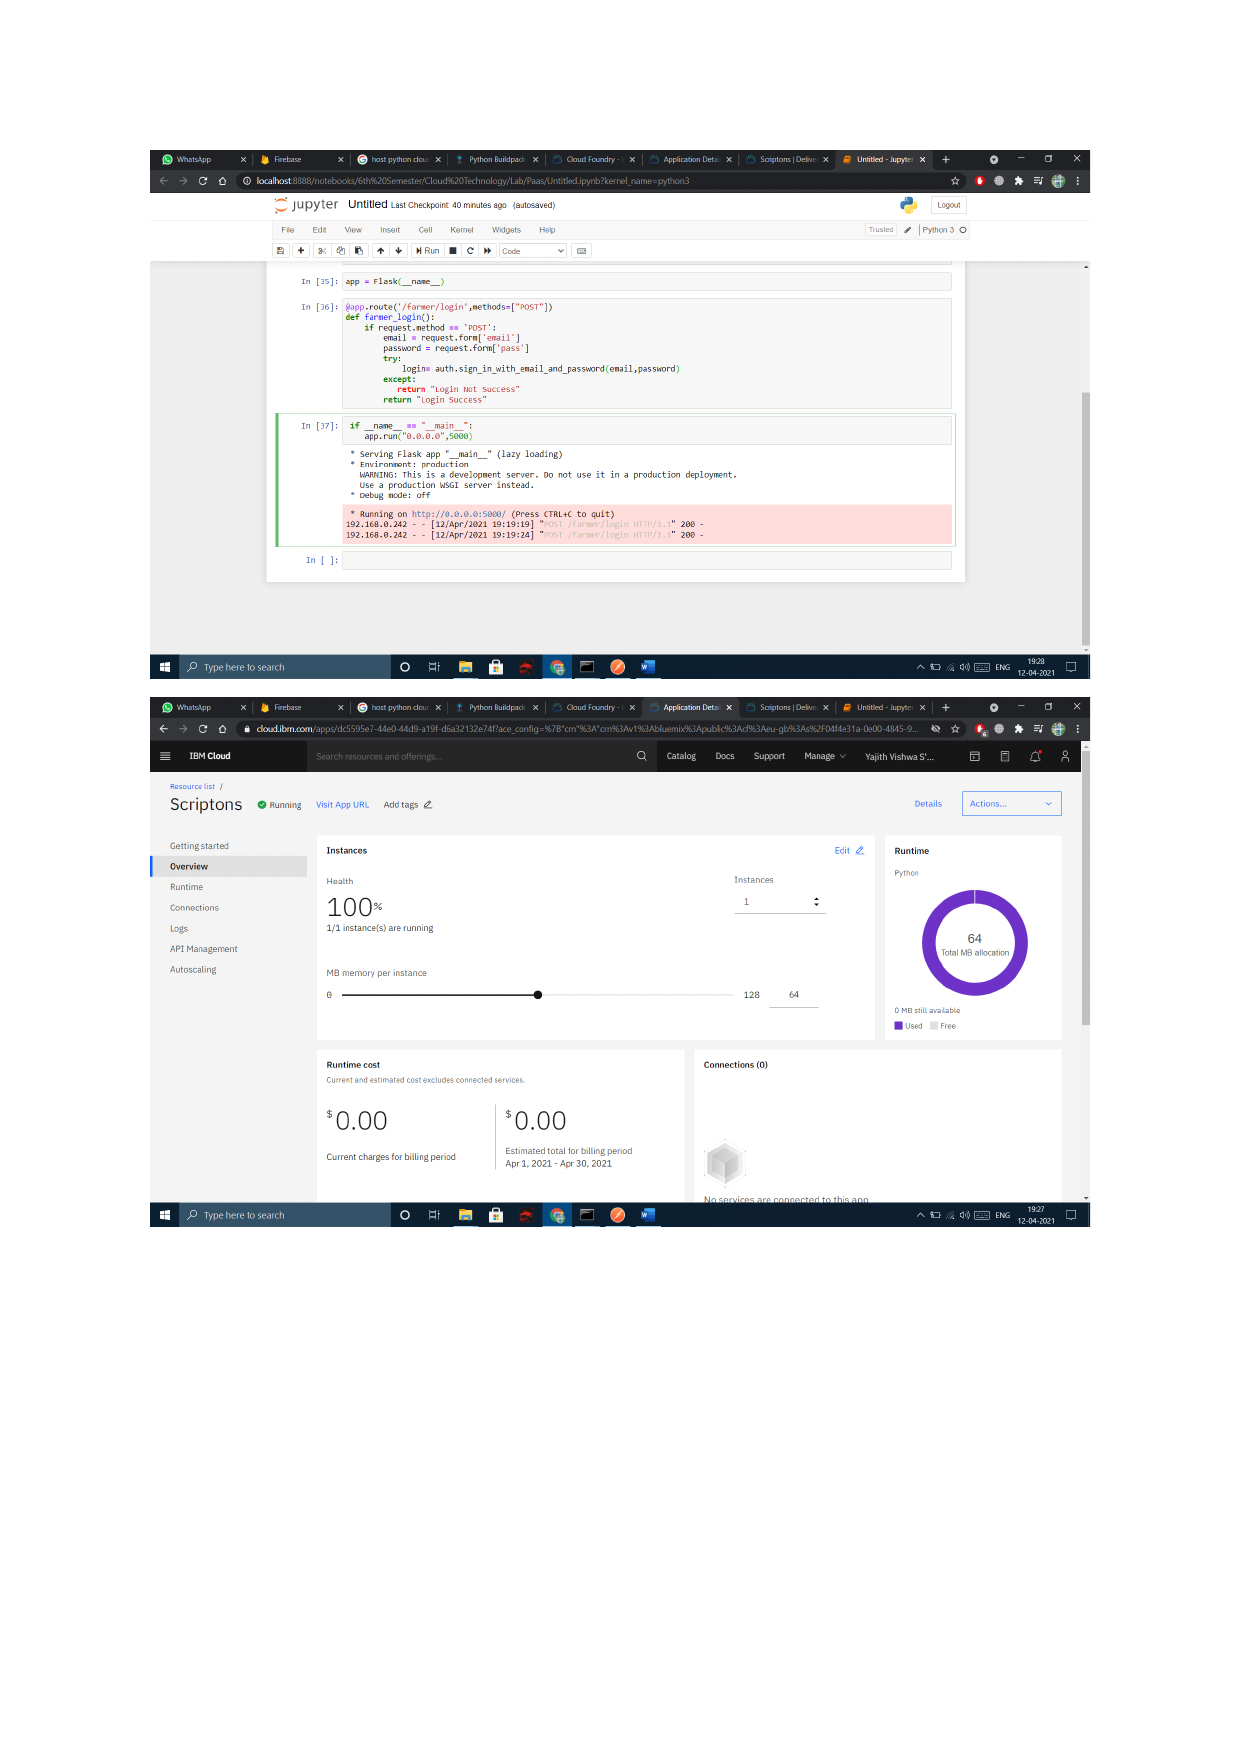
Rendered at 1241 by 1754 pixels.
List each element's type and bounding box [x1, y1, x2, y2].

picture [150, 150, 1091, 679]
picture [150, 697, 1091, 1227]
